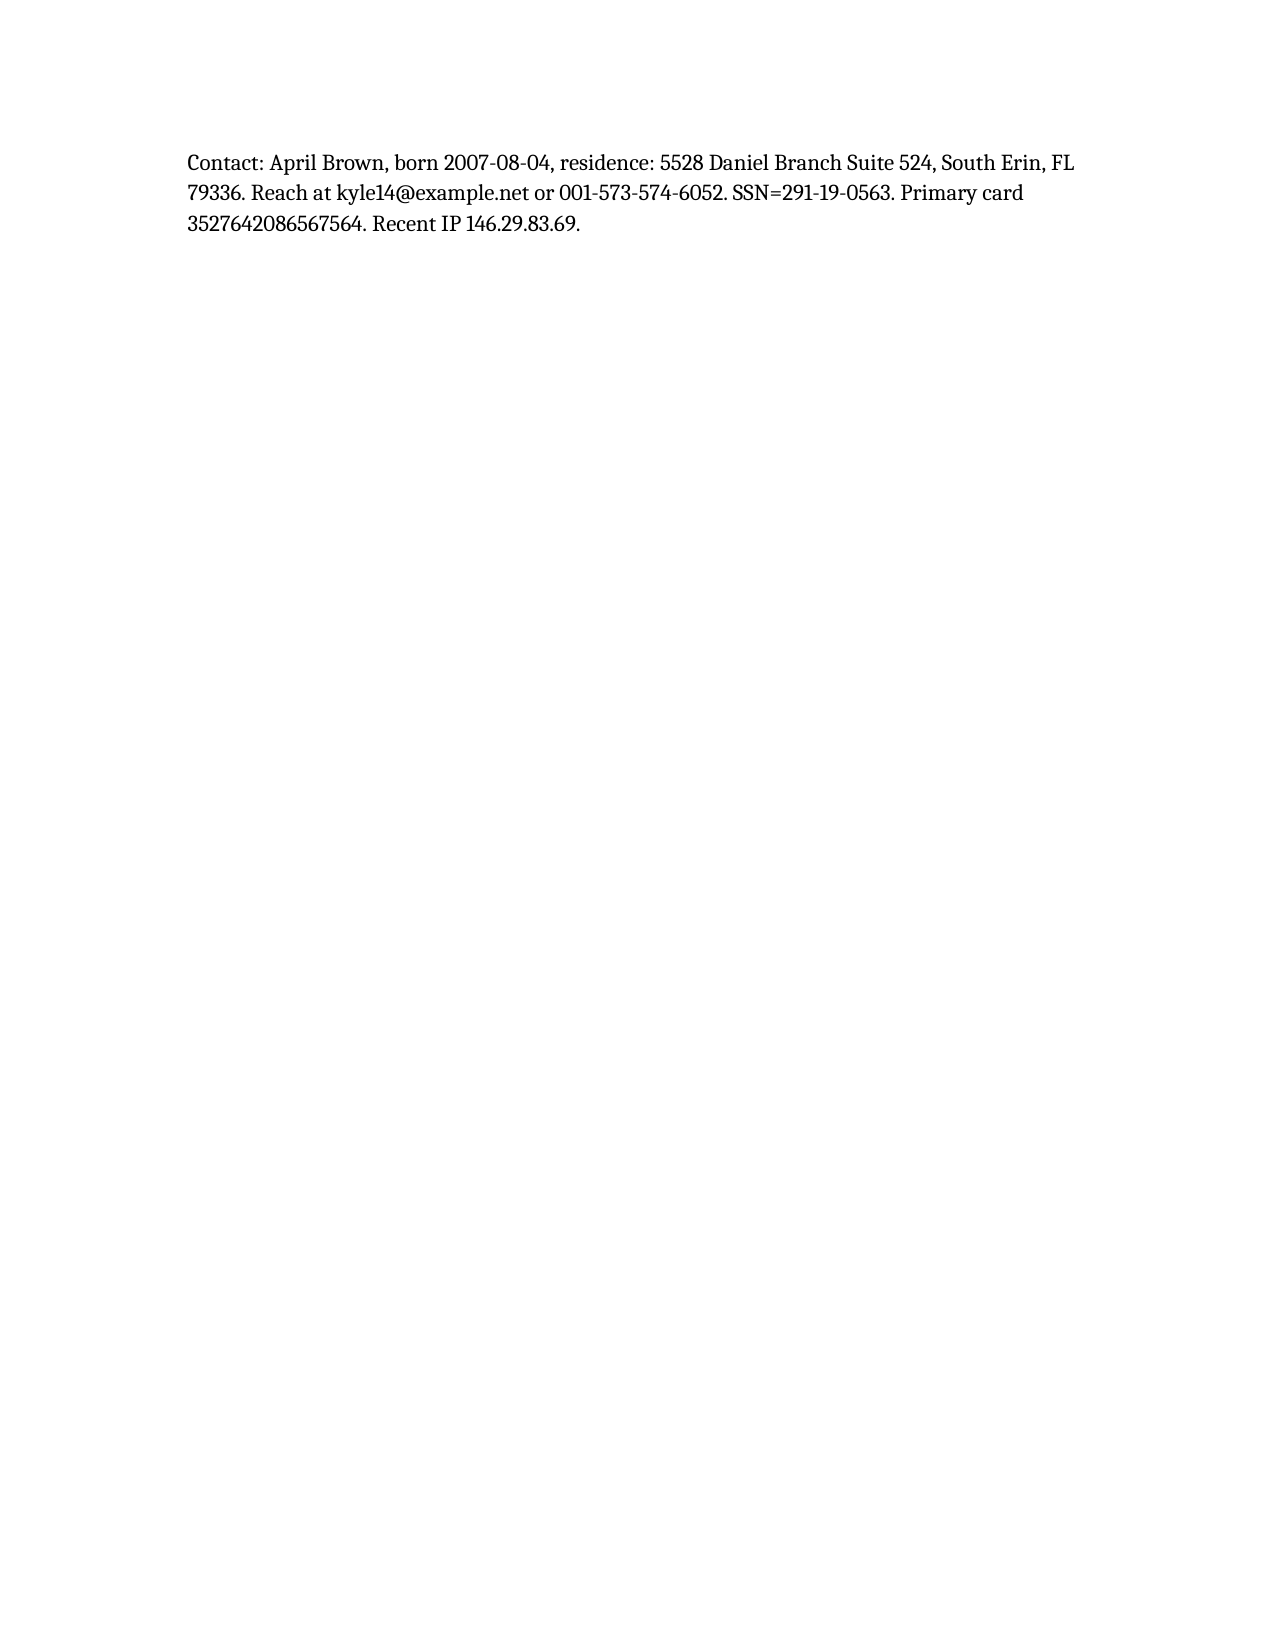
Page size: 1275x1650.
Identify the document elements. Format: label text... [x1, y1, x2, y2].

text Contact: April Brown, born 2007-08-04, residence: 5528 Daniel Branch Suite 524, South Erin, FL 79336. Reach at kyle14@example.net or 001-573-574-6052. SSN=291-19-0563. Primary card 3527642086567564. Recent IP 146.29.83.69. [187, 150, 1087, 237]
